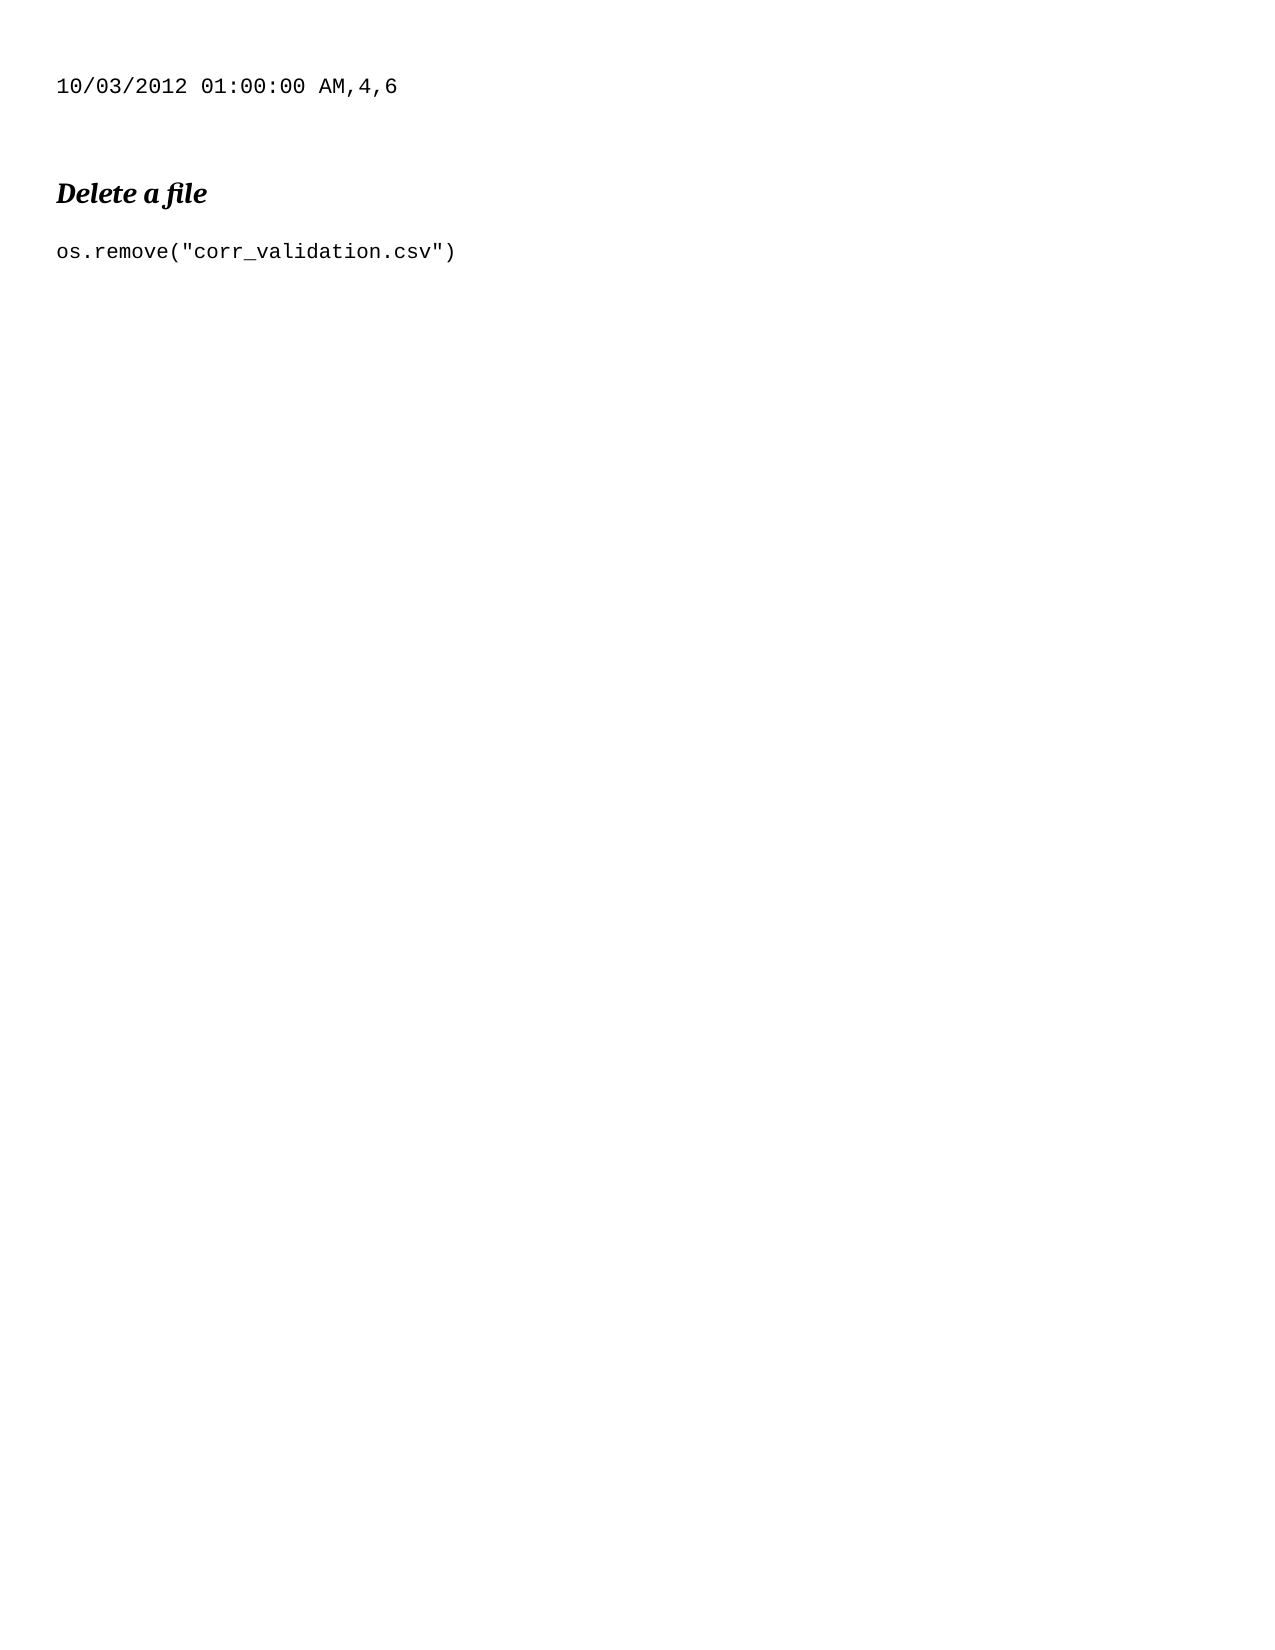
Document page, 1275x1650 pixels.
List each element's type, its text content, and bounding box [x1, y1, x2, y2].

text os.remove("corr_validation.csv") [56, 241, 1200, 264]
subtitle Delete a file [56, 177, 1200, 211]
text 10/03/2012 01:00:00 AM,4,6 [56, 75, 1200, 100]
